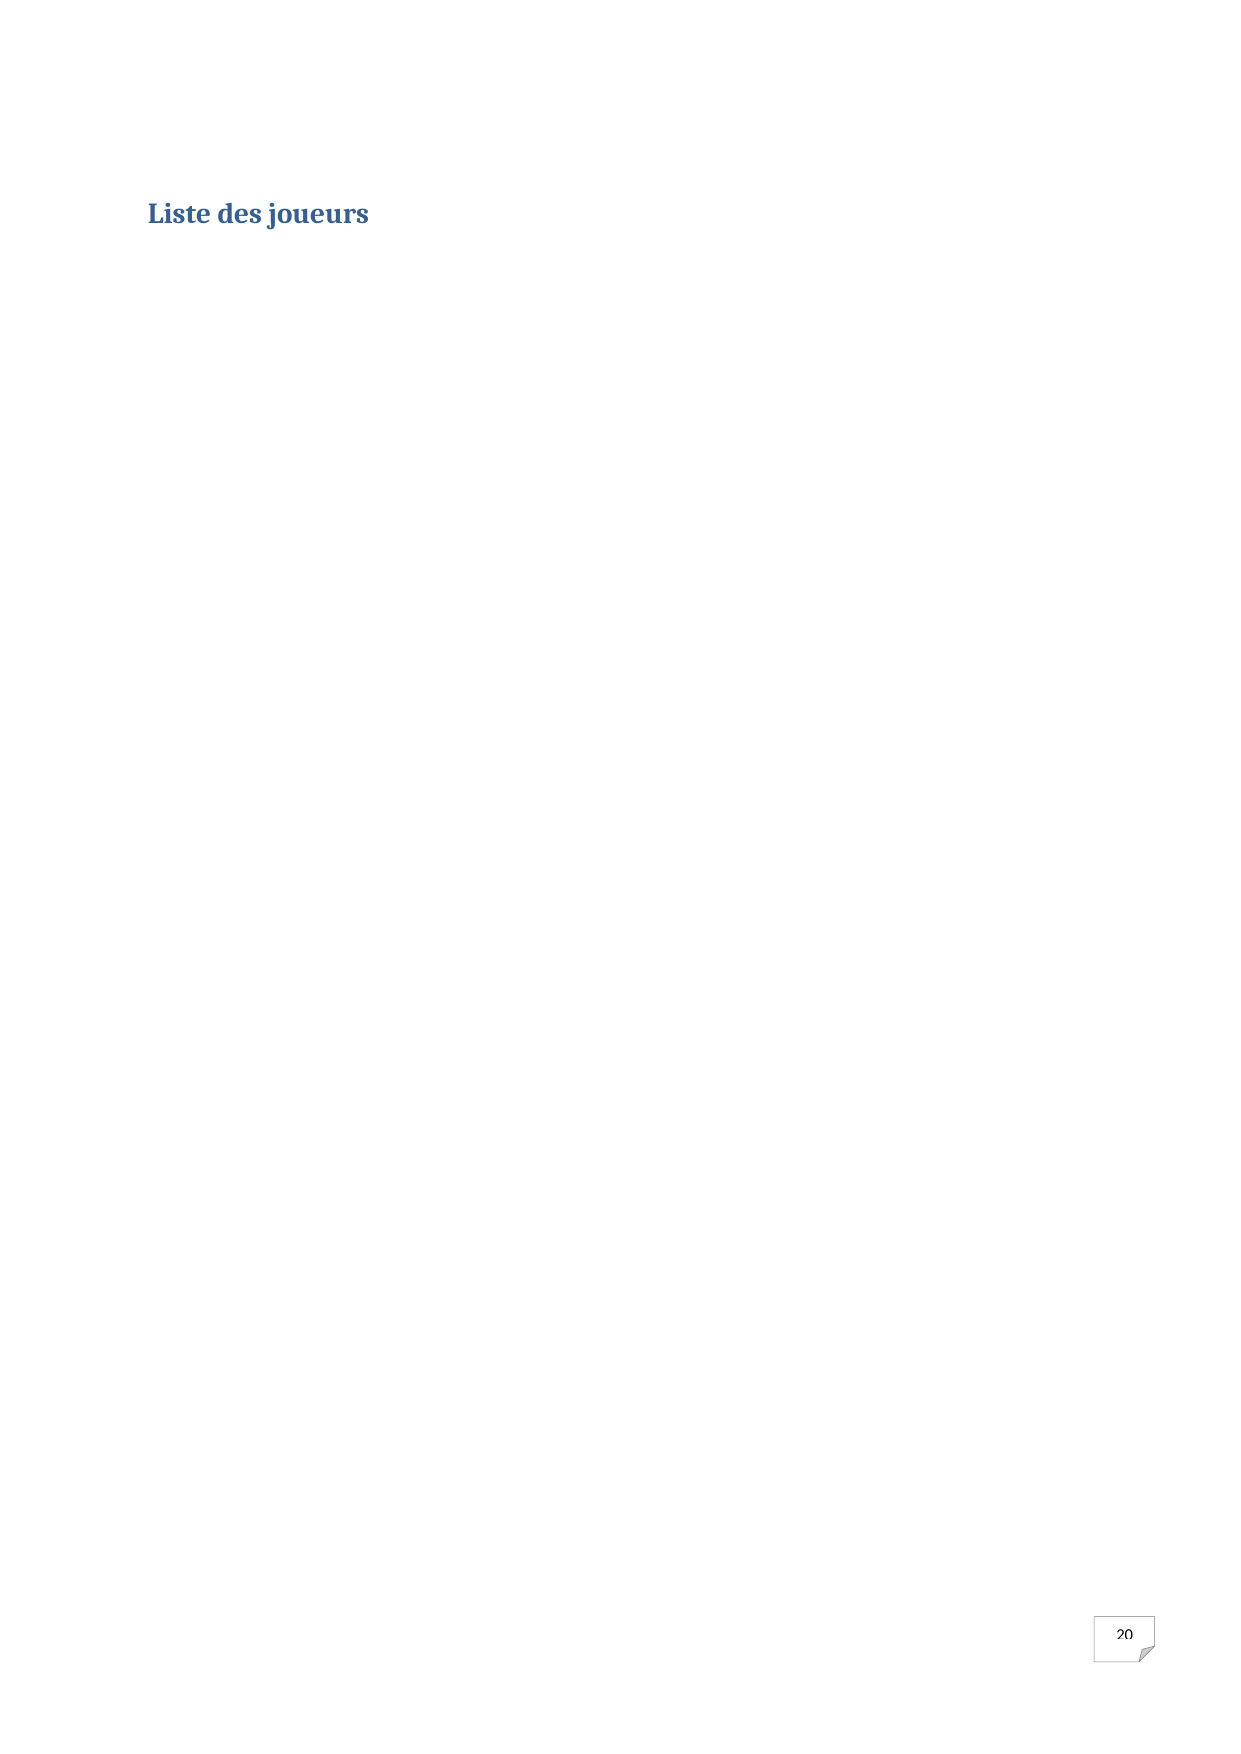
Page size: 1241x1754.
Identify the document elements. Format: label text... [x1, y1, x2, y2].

subtitle Liste des joueurs [148, 198, 1093, 231]
